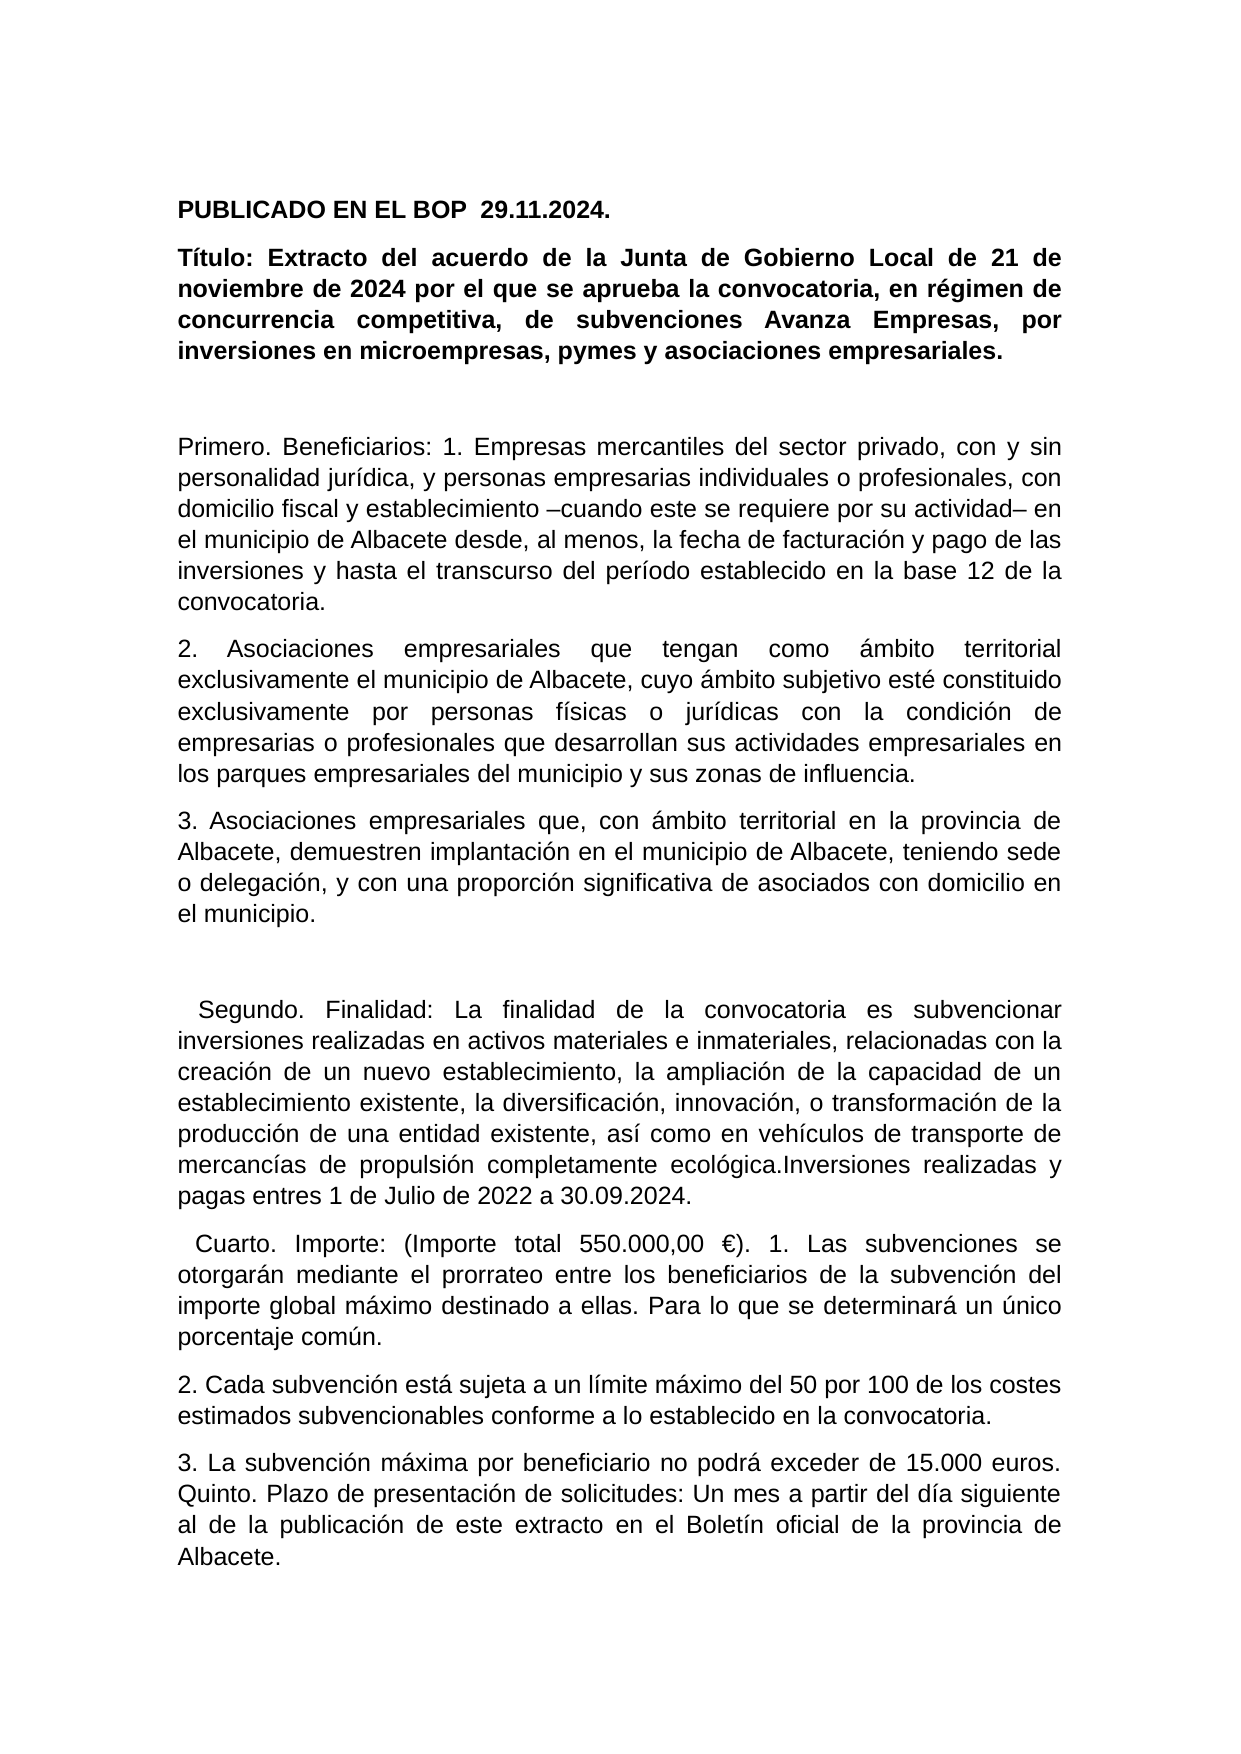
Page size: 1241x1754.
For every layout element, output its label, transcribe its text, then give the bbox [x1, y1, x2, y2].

text 2. Cada subvención está sujeta a un límite máximo del 50 por 100 de los costes estimados subvencionables conforme a lo establecido en la convocatoria. [177, 1370, 1063, 1429]
text 2. Asociaciones empresariales que tengan como ámbito territorial exclusivamente el municipio de Albacete, cuyo ámbito subjetivo esté constituido exclusivamente por personas físicas o jurídicas con la condición de empresarias o profesionales que desarrollan sus actividades empresariales en los parques empresariales del municipio y sus zonas de influencia. [177, 634, 1063, 787]
text Título: Extracto del acuerdo de la Junta de Gobierno Local de 21 de noviembre de 2024 por el que se aprueba la convocatoria, en régimen de concurrencia competitiva, de subvenciones Avanza Empresas, por inversiones en microempresas, pymes y asociaciones empresariales. [177, 243, 1063, 365]
text Cuarto. Importe: (Importe total 550.000,00 €). 1. Las subvenciones se otorgarán mediante el prorrateo entre los beneficiarios de la subvención del importe global máximo destinado a ellas. Para lo que se determinará un único porcentaje común. [177, 1229, 1063, 1351]
text Segundo. Finalidad: La finalidad de la convocatoria es subvencionar inversiones realizadas en activos materiales e inmateriales, relacionadas con la creación de un nuevo establecimiento, la ampliación de la capacidad de un establecimiento existente, la diversificación, innovación, o transformación de la producción de una entidad existente, así como en vehículos de transporte de mercancías de propulsión completamente ecológica.Inversiones realizadas y pagas entres 1 de Julio de 2022 a 30.09.2024. [177, 995, 1063, 1210]
text Primero. Beneficiarios: 1. Empresas mercantiles del sector privado, con y sin personalidad jurídica, y personas empresarias individuales o profesionales, con domicilio fiscal y establecimiento –cuando este se requiere por su actividad– en el municipio de Albacete desde, al menos, la fecha de facturación y pago de las inversiones y hasta el transcurso del período establecido en la base 12 de la convocatoria. [177, 432, 1063, 616]
text 3. Asociaciones empresariales que, con ámbito territorial en la provincia de Albacete, demuestren implantación en el municipio de Albacete, teniendo sede o delegación, y con una proporción significativa de asociados con domicilio en el municipio. [177, 806, 1063, 928]
text 3. La subvención máxima por beneficiario no podrá exceder de 15.000 euros. Quinto. Plazo de presentación de solicitudes: Un mes a partir del día siguiente al de la publicación de este extracto en el Boletín oficial de la provincia de Albacete. [177, 1448, 1063, 1570]
text PUBLICADO EN EL BOP 29.11.2024. [177, 195, 1063, 224]
